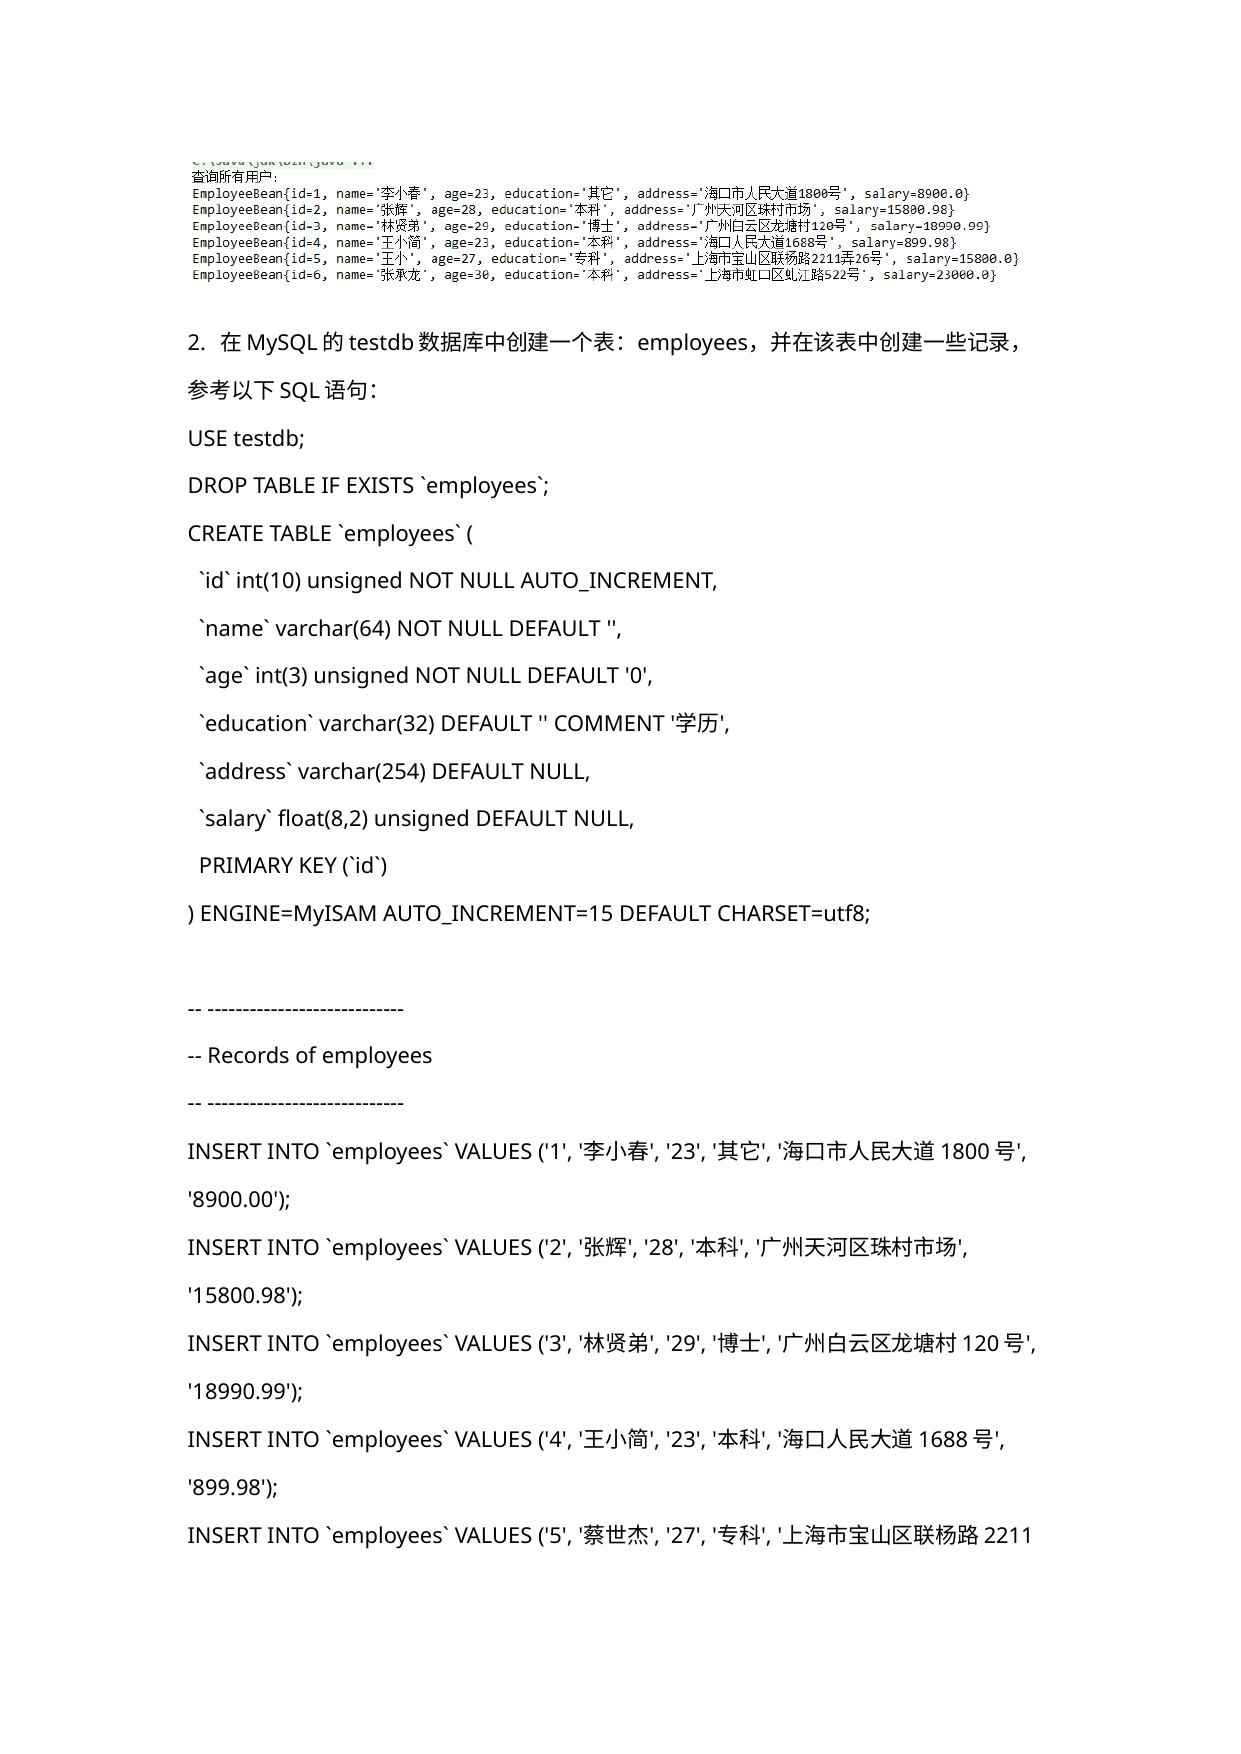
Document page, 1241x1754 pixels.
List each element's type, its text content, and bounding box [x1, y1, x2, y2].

list -- ---------------------------- [187, 991, 1053, 1024]
list 在MySQL的testdb数据库中创建一个表：employees，并在该表中创建一些记录，参考以下SQL语句： [187, 324, 1053, 406]
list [187, 1518, 1053, 1551]
list `name` varchar(64) NOT NULL DEFAULT '', [187, 611, 1053, 644]
list CREATE TABLE `employees` ( [187, 516, 1053, 549]
list USE testdb; [187, 422, 1053, 454]
list INSERT INTO `employees` VALUES ('3', '林贤弟', '29', '博士', '广州白云区龙塘村120号', '18990.99'); [187, 1326, 1053, 1407]
list DROP TABLE IF EXISTS `employees`; [187, 469, 1053, 501]
list PRIMARY KEY (`id`) [187, 849, 1053, 882]
list INSERT INTO `employees` VALUES ('4', '王小简', '23', '本科', '海口人民大道1688号', '899.98'); [187, 1422, 1053, 1503]
list `salary` float(8,2) unsigned DEFAULT NULL, [187, 802, 1053, 834]
list `address` varchar(254) DEFAULT NULL, [187, 754, 1053, 787]
list INSERT INTO `employees` VALUES ('1', '李小春', '23', '其它', '海口市人民大道1800号', '8900.00'); [187, 1133, 1053, 1215]
list `education` varchar(32) DEFAULT '' COMMENT '学历', [187, 706, 1053, 738]
list ) ENGINE=MyISAM AUTO_INCREMENT=15 DEFAULT CHARSET=utf8; [187, 896, 1053, 929]
list `id` int(10) unsigned NOT NULL AUTO_INCREMENT, [187, 564, 1053, 596]
list INSERT INTO `employees` VALUES ('2', '张辉', '28', '本科', '广州天河区珠村市场', '15800.98'); [187, 1229, 1053, 1311]
picture [187, 162, 1053, 292]
list -- Records of employees [187, 1039, 1053, 1071]
list `age` int(3) unsigned NOT NULL DEFAULT '0', [187, 658, 1053, 691]
list -- ---------------------------- [187, 1086, 1053, 1118]
